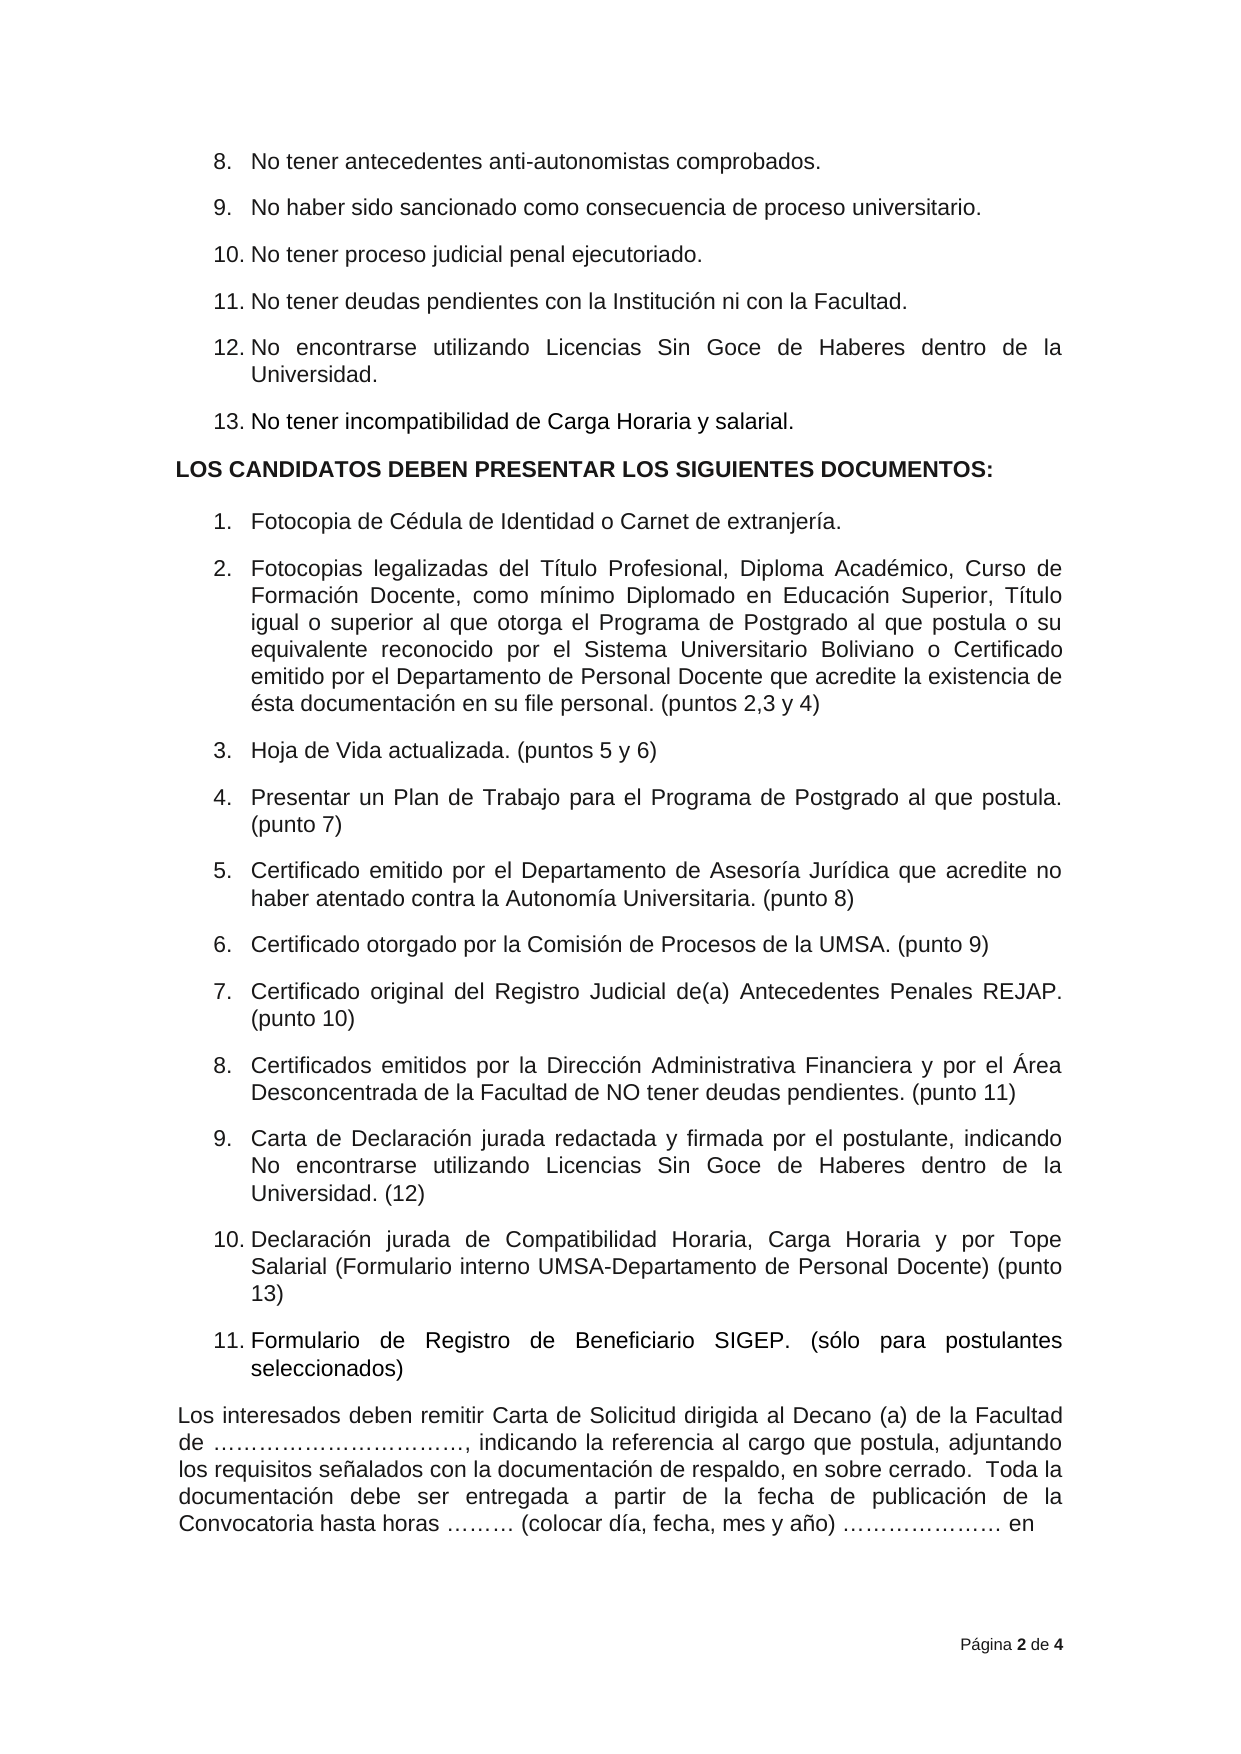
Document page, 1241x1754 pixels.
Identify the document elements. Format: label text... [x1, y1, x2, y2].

list No tener antecedentes anti-autonomistas comprobados. [213, 148, 1063, 174]
list Carta de Declaración jurada redactada y firmada por el postulante, indicando No encontrarse utilizando Licencias Sin Goce de Haberes dentro de la Universidad. (12) [213, 1125, 1063, 1206]
list No tener incompatibilidad de Carga Horaria y salarial. [213, 408, 1063, 434]
list Formulario de Registro de Beneficiario SIGEP. (sólo para postulantes seleccionados) [213, 1327, 1063, 1381]
list Certificado emitido por el Departamento de Asesoría Jurídica que acredite no haber atentado contra la Autonomía Universitaria. (punto 8) [213, 857, 1063, 911]
list Presentar un Plan de Trabajo para el Programa de Postgrado al que postula. (punto 7) [213, 784, 1063, 837]
text LOS CANDIDATOS DEBEN PRESENTAR LOS SIGUIENTES DOCUMENTOS: [175, 456, 1063, 482]
list Declaración jurada de Compatibilidad Horaria, Carga Horaria y por Tope Salarial (Formulario interno UMSA-Departamento de Personal Docente) (punto 13) [213, 1226, 1063, 1307]
list Fotocopia de Cédula de Identidad o Carnet de extranjería. [213, 508, 1063, 535]
list Certificados emitidos por la Dirección Administrativa Financiera y por el Área Desconcentrada de la Facultad de NO tener deudas pendientes. (punto 11) [213, 1052, 1063, 1105]
text Los interesados deben remitir Carta de Solicitud dirigida al Decano (a) de la Facultad de ……………………………, indicando la referencia al cargo que postula, adjuntando los requisitos señalados con la documentación de respaldo, en sobre cerrado. Toda la documentación debe ser entregada a partir de la fecha de publicación de la Convocatoria hasta horas ……… (colocar día, fecha, mes y año) ………………… en [177, 1402, 1063, 1537]
list No encontrarse utilizando Licencias Sin Goce de Haberes dentro de la Universidad. [213, 334, 1063, 388]
list Certificado original del Registro Judicial de(a) Antecedentes Penales REJAP. (punto 10) [213, 978, 1063, 1031]
list Hoja de Vida actualizada. (puntos 5 y 6) [213, 737, 1063, 763]
list No tener proceso judicial penal ejecutoriado. [213, 241, 1063, 267]
list No haber sido sancionado como consecuencia de proceso universitario. [213, 194, 1063, 221]
list No tener deudas pendientes con la Institución ni con la Facultad. [213, 288, 1063, 314]
list Fotocopias legalizadas del Título Profesional, Diploma Académico, Curso de Formación Docente, como mínimo Diplomado en Educación Superior, Título igual o superior al que otorga el Programa de Postgrado al que postula o su equivalente reconocido por el Sistema Universitario Boliviano o Certificado emitido por el Departamento de Personal Docente que acredite la existencia de ésta documentación en su file personal. (puntos 2,3 y 4) [213, 555, 1063, 717]
list Certificado otorgado por la Comisión de Procesos de la UMSA. (punto 9) [213, 931, 1063, 958]
